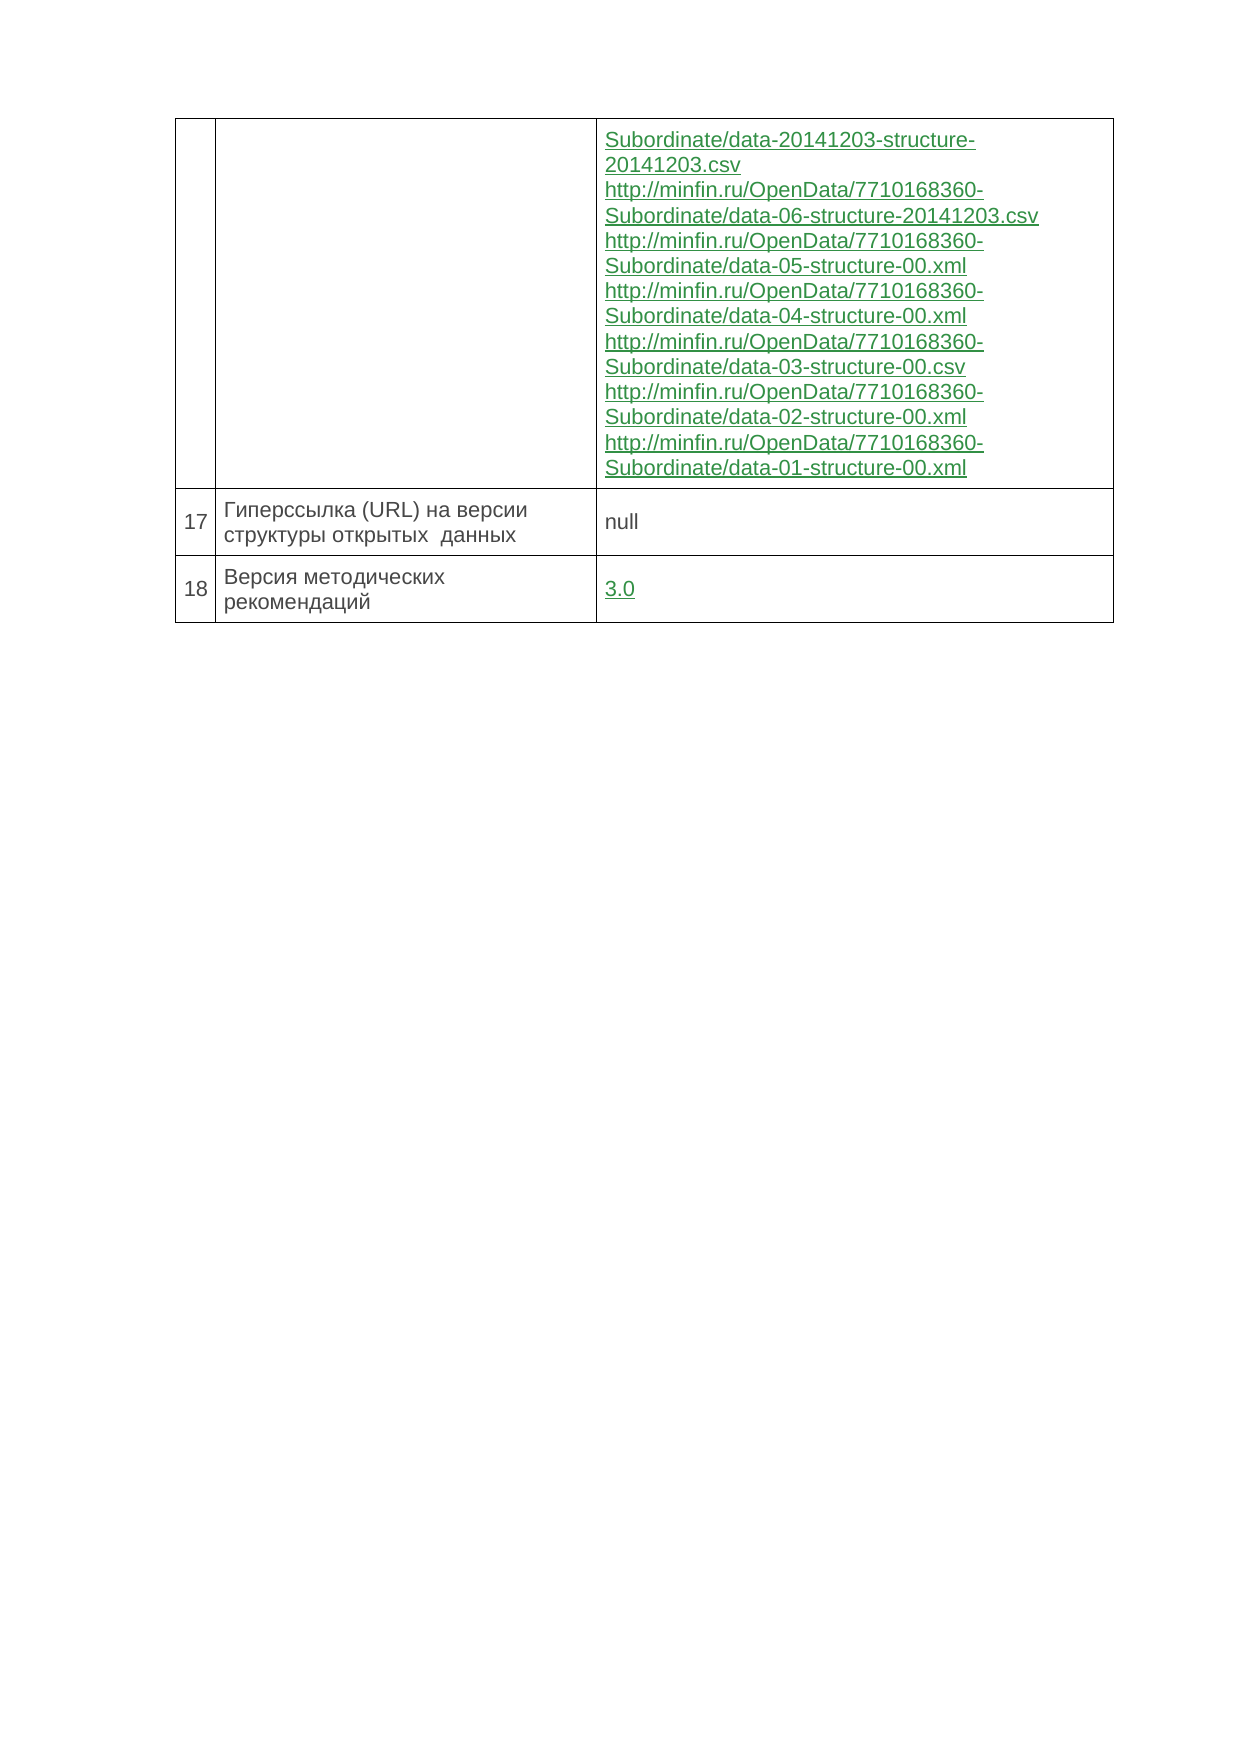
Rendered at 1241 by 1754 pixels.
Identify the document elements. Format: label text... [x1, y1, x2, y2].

table_cell null [597, 489, 1113, 555]
table_cell 3.0 [597, 556, 1113, 622]
table_cell 16 [176, 119, 215, 488]
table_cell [216, 119, 596, 488]
table_cell Гиперссылка (URL) на версии структуры открытых данных [216, 489, 596, 555]
table_cell 18 [176, 556, 215, 622]
table_cell 17 [176, 489, 215, 555]
table_cell Версия методических рекомендаций [216, 556, 596, 622]
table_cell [597, 119, 1113, 488]
